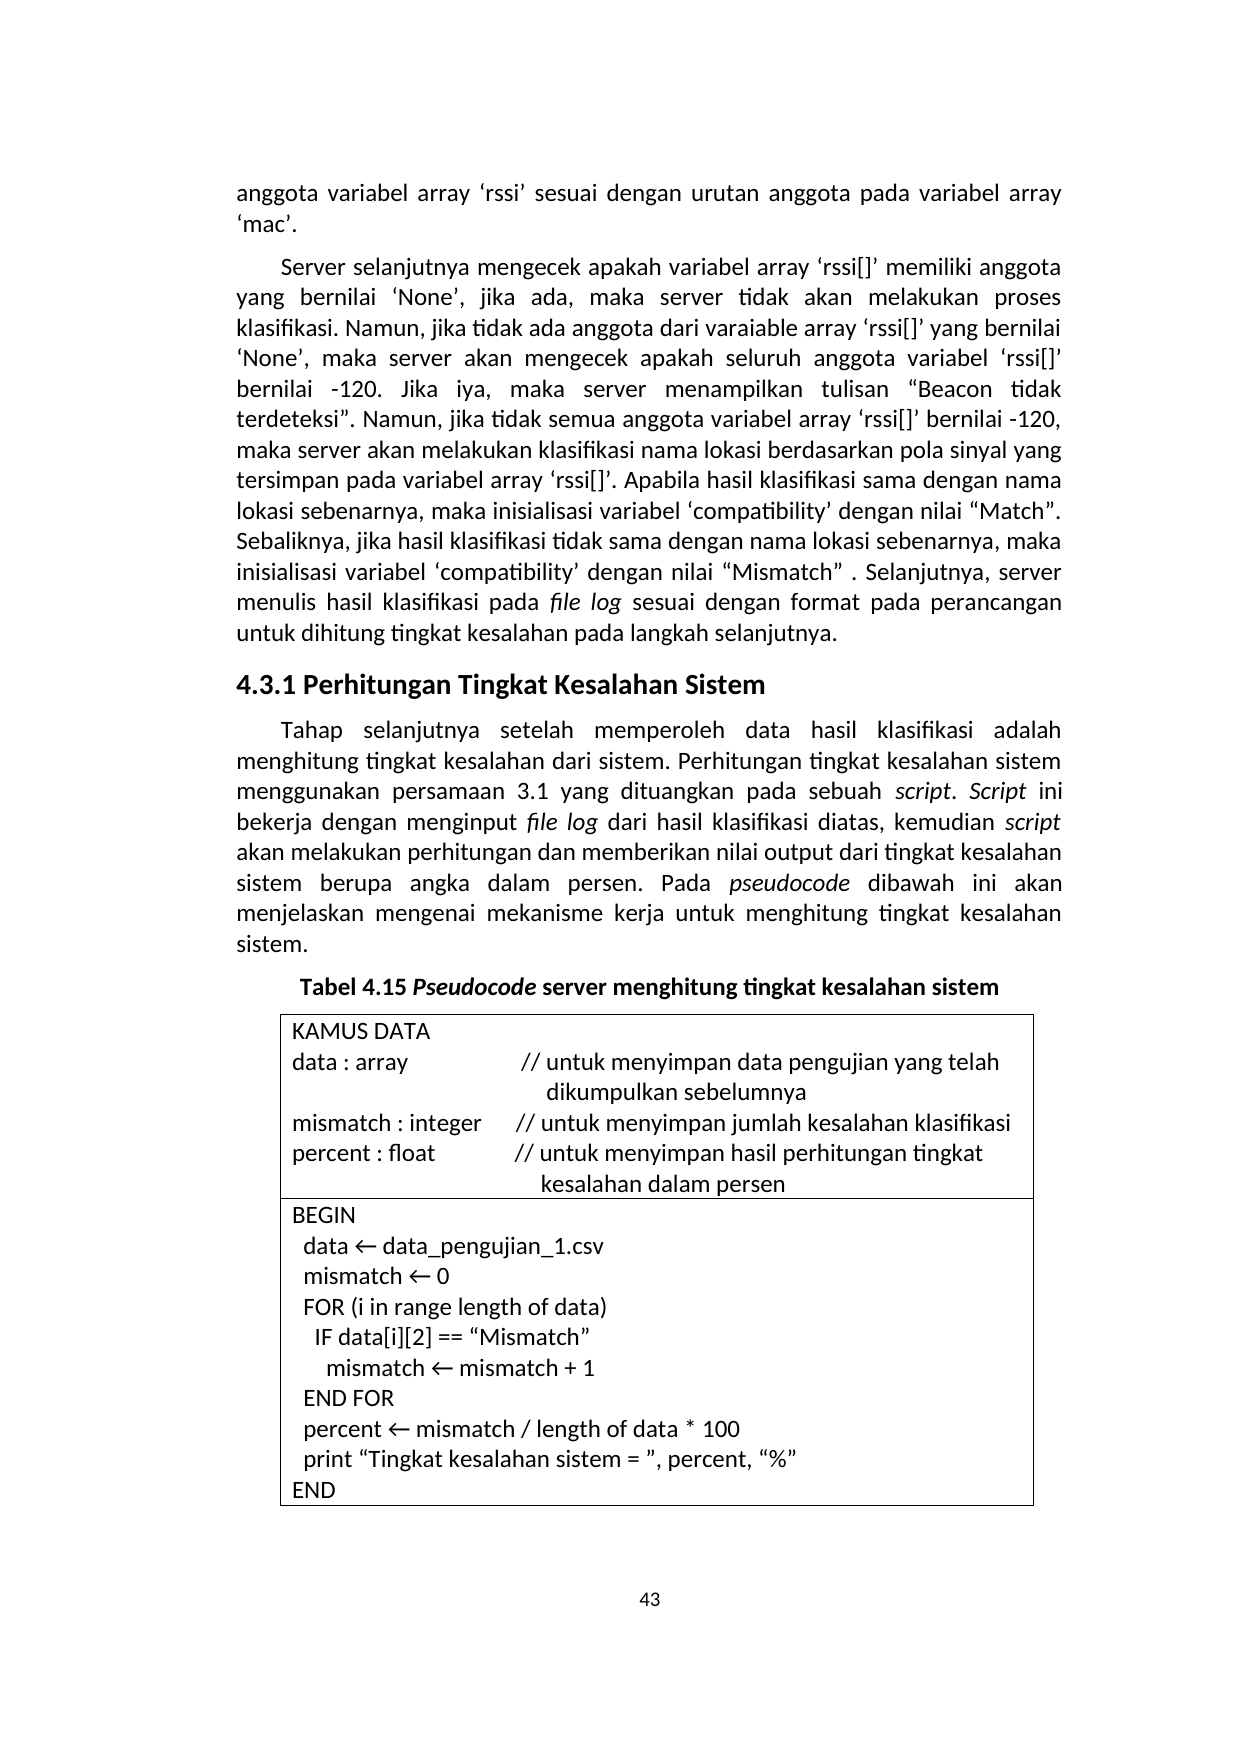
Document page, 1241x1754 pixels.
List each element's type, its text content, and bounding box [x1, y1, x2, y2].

subtitle Perhitungan Tingkat Kesalahan Sistem [236, 666, 1063, 702]
text Server selanjutnya mengecek apakah variabel array ‘rssi[]’ memiliki anggota yang bernilai ‘None’, jika ada, maka server tidak akan melakukan proses klasifikasi. Namun, jika tidak ada anggota dari varaiable array ‘rssi[]’ yang bernilai ‘None’, maka server akan mengecek apakah seluruh anggota variabel ‘rssi[]’ bernilai -120. Jika iya, maka server menampilkan tulisan “Beacon tidak terdeteksi”. Namun, jika tidak semua anggota variabel array ‘rssi[]’ bernilai -120, maka server akan melakukan klasifikasi nama lokasi berdasarkan pola sinyal yang tersimpan pada variabel array ‘rssi[]’. Apabila hasil klasifikasi sama dengan nama lokasi sebenarnya, maka inisialisasi variabel ‘compatibility’ dengan nilai “Match”. Sebaliknya, jika hasil klasifikasi tidak sama dengan nama lokasi sebenarnya, maka inisialisasi variabel ‘compatibility’ dengan nilai “Mismatch” . Selanjutnya, server menulis hasil klasifikasi pada file log sesuai dengan format pada perancangan untuk dihitung tingkat kesalahan pada langkah selanjutnya. [236, 251, 1063, 647]
text Tahap selanjutnya setelah memperoleh data hasil klasifikasi adalah menghitung tingkat kesalahan dari sistem. Perhitungan tingkat kesalahan sistem menggunakan persamaan 3.1 yang dituangkan pada sebuah script. Script ini bekerja dengan menginput file log dari hasil klasifikasi diatas, kemudian script akan melakukan perhitungan dan memberikan nilai output dari tingkat kesalahan sistem berupa angka dalam persen. Pada pseudocode dibawah ini akan menjelaskan mengenai mekanisme kerja untuk menghitung tingkat kesalahan sistem. [236, 714, 1063, 958]
table_header KAMUS DATA data : array // untuk menyimpan data pengujian yang telah dikumpulkan sebelumnya mismatch : integer // untuk menyimpan jumlah kesalahan klasifikasi percent : float // untuk menyimpan hasil perhitungan tingkat kesalahan dalam persen [281, 1015, 1033, 1198]
table_cell BEGIN data ← data_pengujian_1.csv mismatch ← 0 FOR (i in range length of data) IF data[i][2] == “Mismatch” mismatch ← mismatch + 1 END FOR percent ← mismatch / length of data * 100 print “Tingkat kesalahan sistem = ”, percent, “%” END [281, 1199, 1033, 1504]
